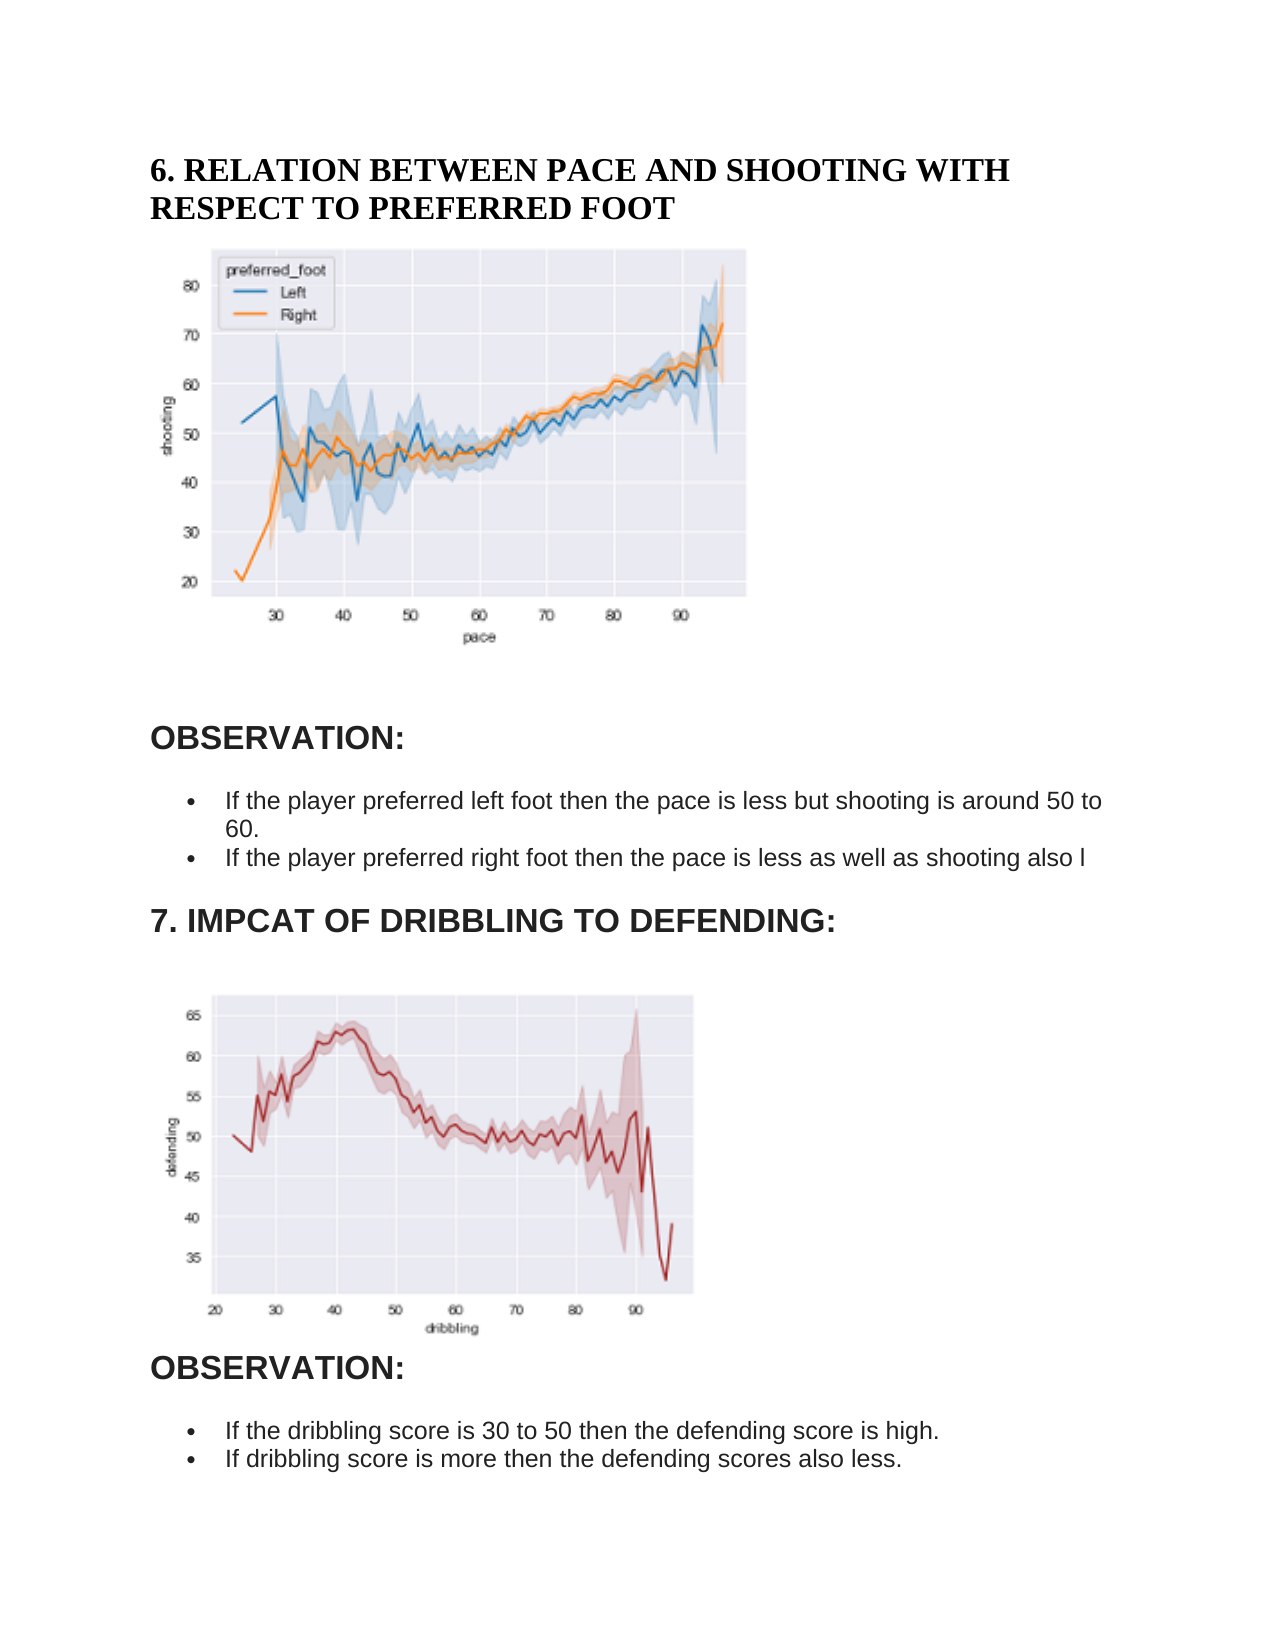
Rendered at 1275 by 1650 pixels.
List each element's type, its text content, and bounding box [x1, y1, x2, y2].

list If the player preferred left foot then the pace is less but shooting is around 50 to 60. [187, 786, 1125, 843]
text OBSERVATION: [150, 1348, 1125, 1386]
picture [160, 988, 704, 1344]
picture [150, 239, 756, 655]
list If dribbling score is more then the defending scores also less. [187, 1444, 1125, 1473]
text 7. IMPCAT OF DRIBBLING TO DEFENDING: [150, 901, 1125, 939]
text 6. RELATION BETWEEN PACE AND SHOOTING WITH RESPECT TO PREFERRED FOOT [150, 150, 1125, 227]
list If the dribbling score is 30 to 50 then the defending score is high. [187, 1416, 1125, 1444]
text OBSERVATION: [150, 718, 1125, 757]
list If the player preferred right foot then the pace is less as well as shooting also l [187, 843, 1125, 872]
